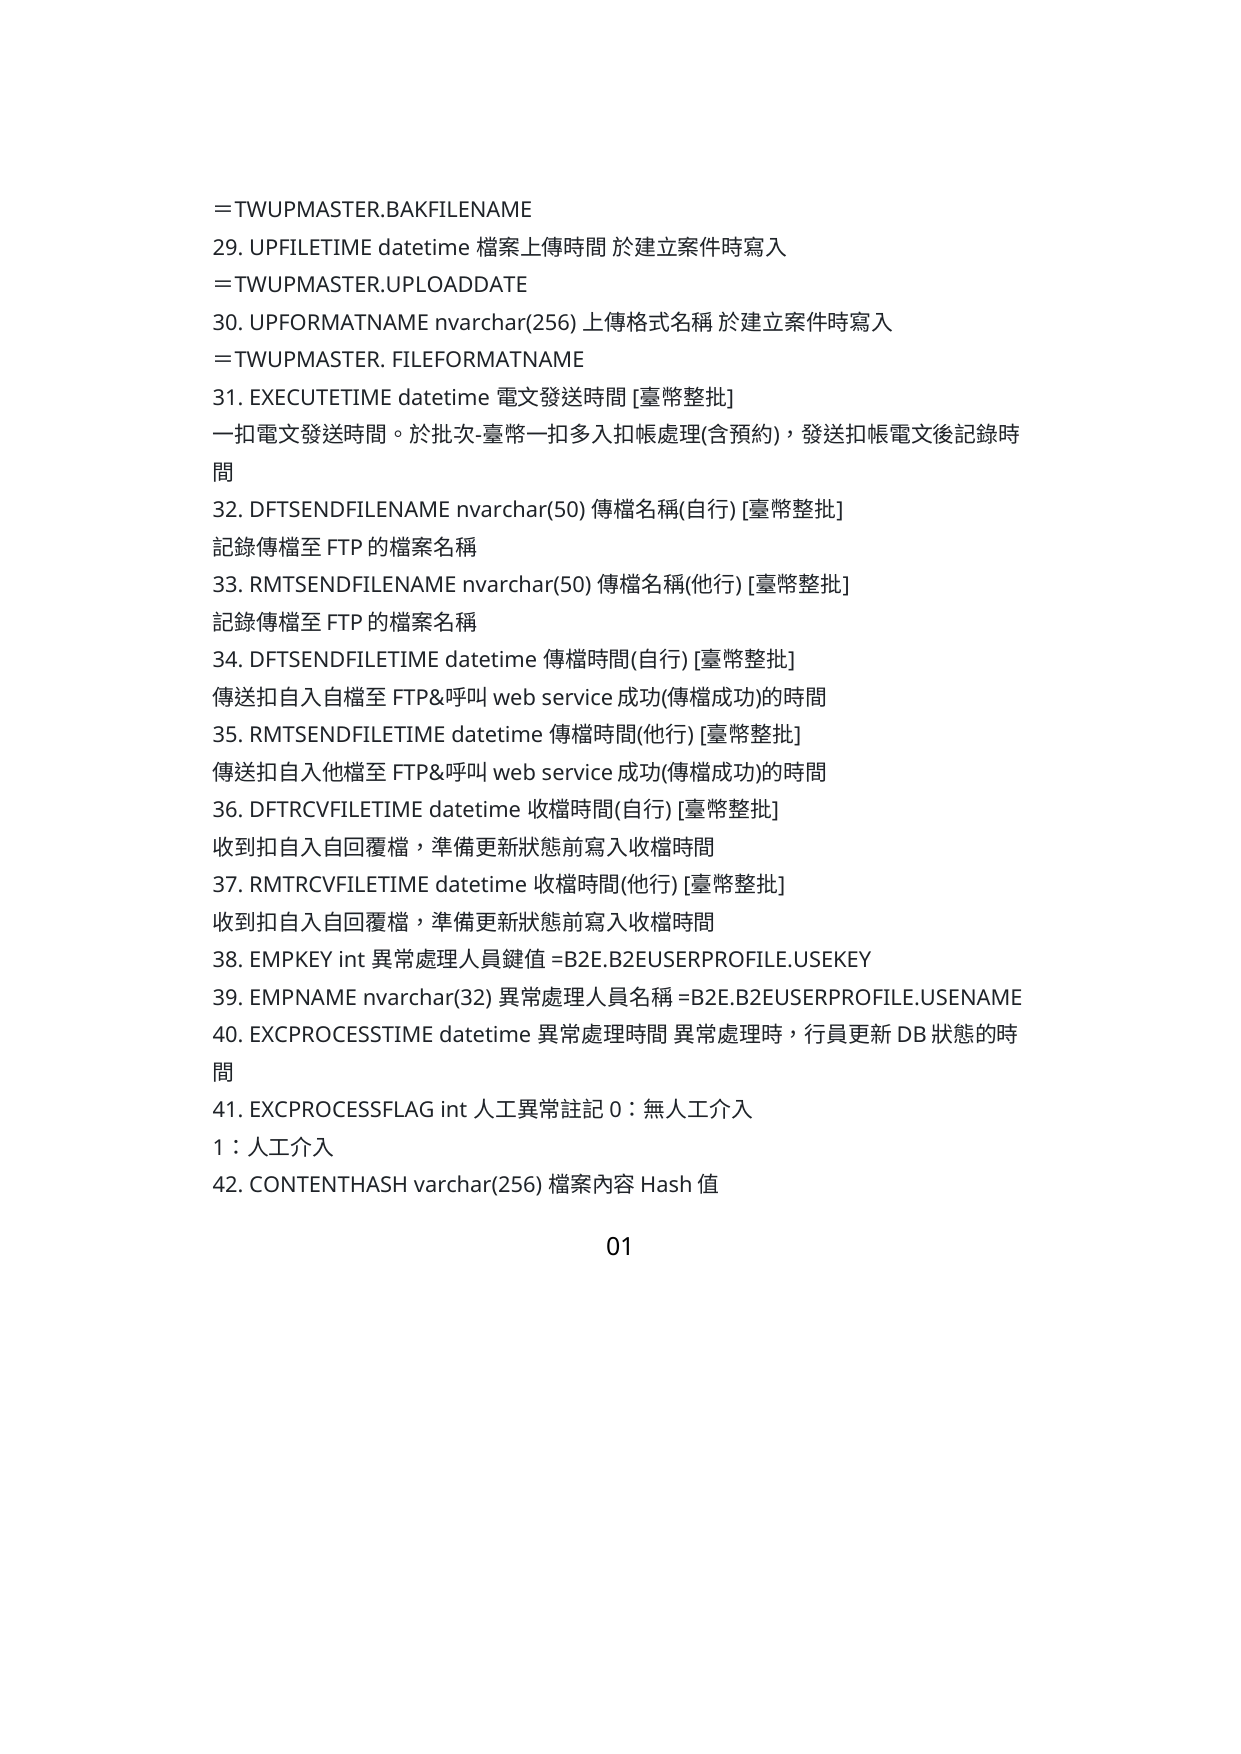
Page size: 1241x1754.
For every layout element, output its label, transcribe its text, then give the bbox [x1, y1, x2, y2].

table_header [188, 165, 1053, 1227]
text 01 [187, 1227, 1053, 1264]
